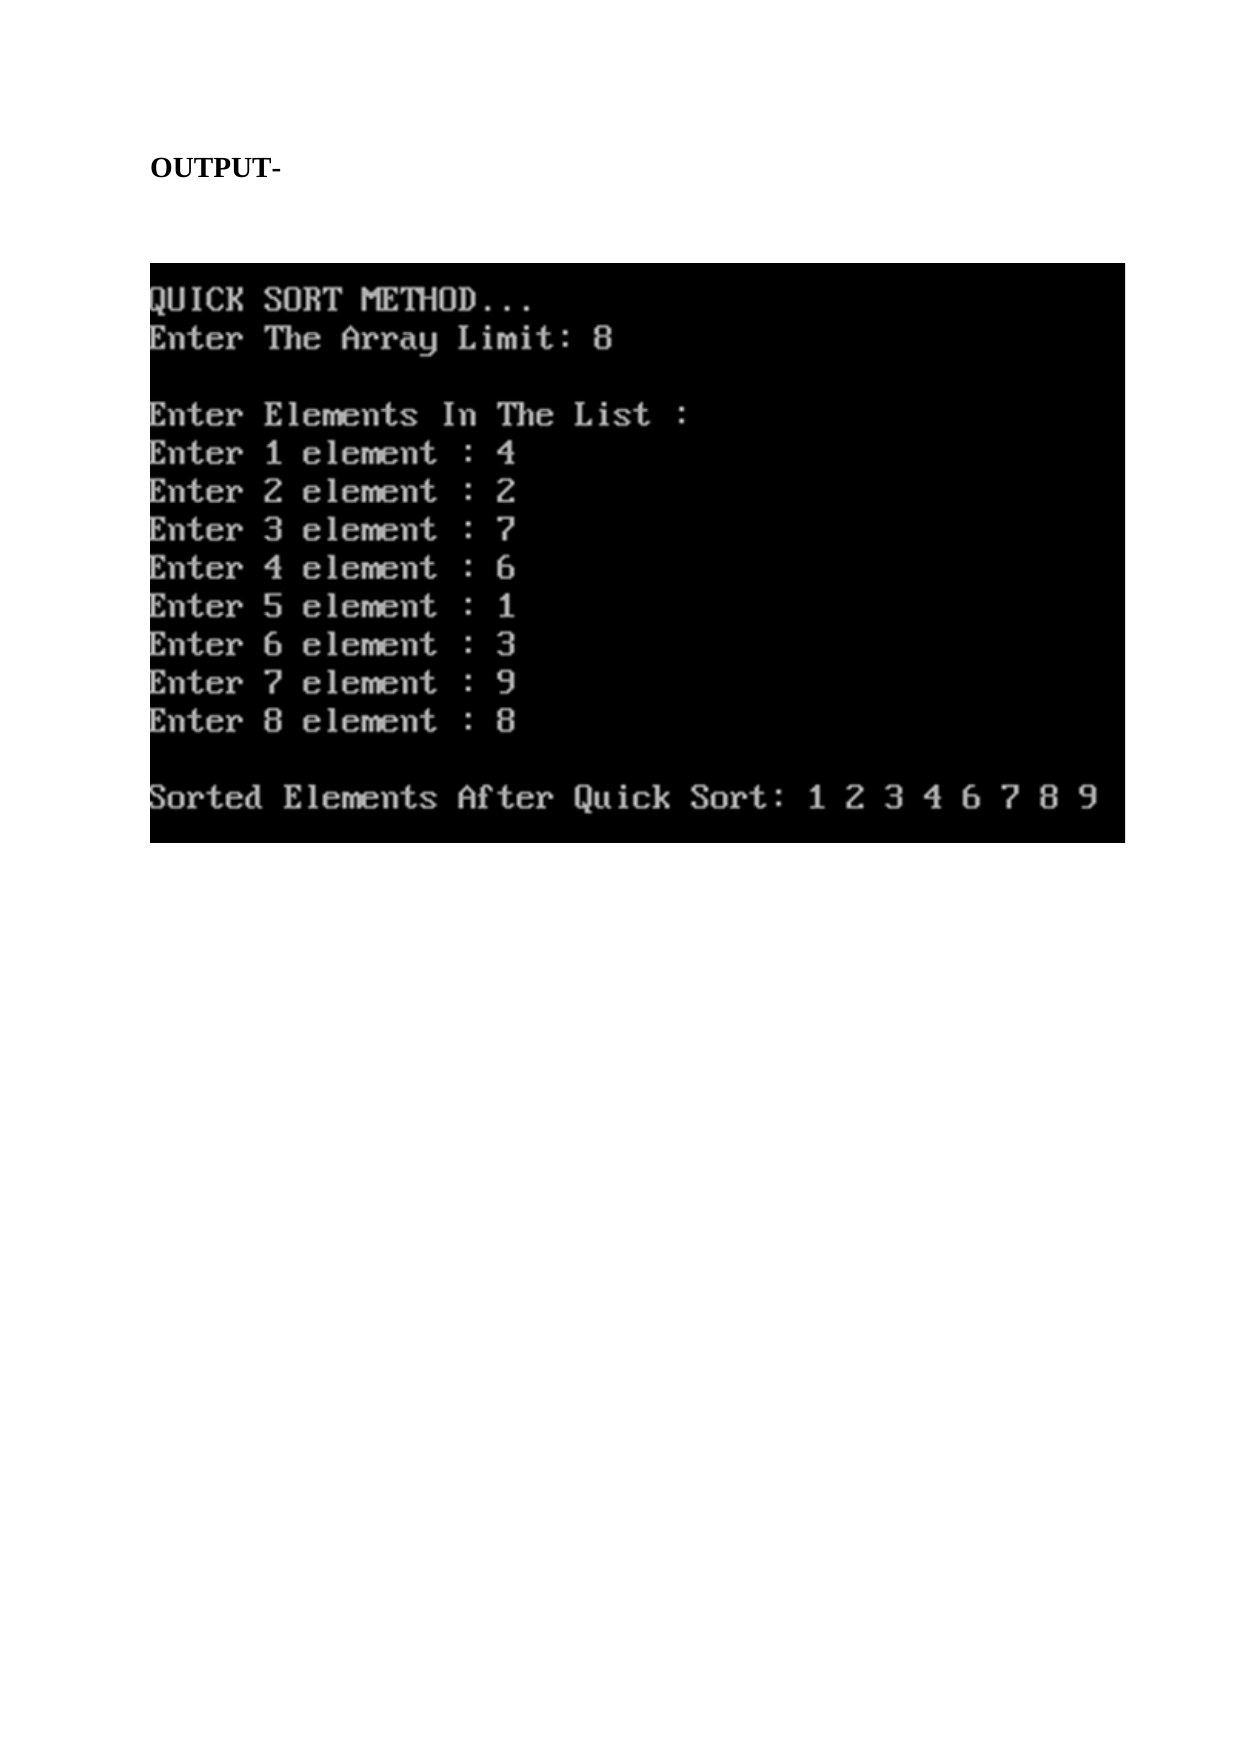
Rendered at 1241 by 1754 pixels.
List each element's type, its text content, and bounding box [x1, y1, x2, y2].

text OUTPUT- [150, 150, 1090, 183]
picture [150, 263, 1125, 843]
